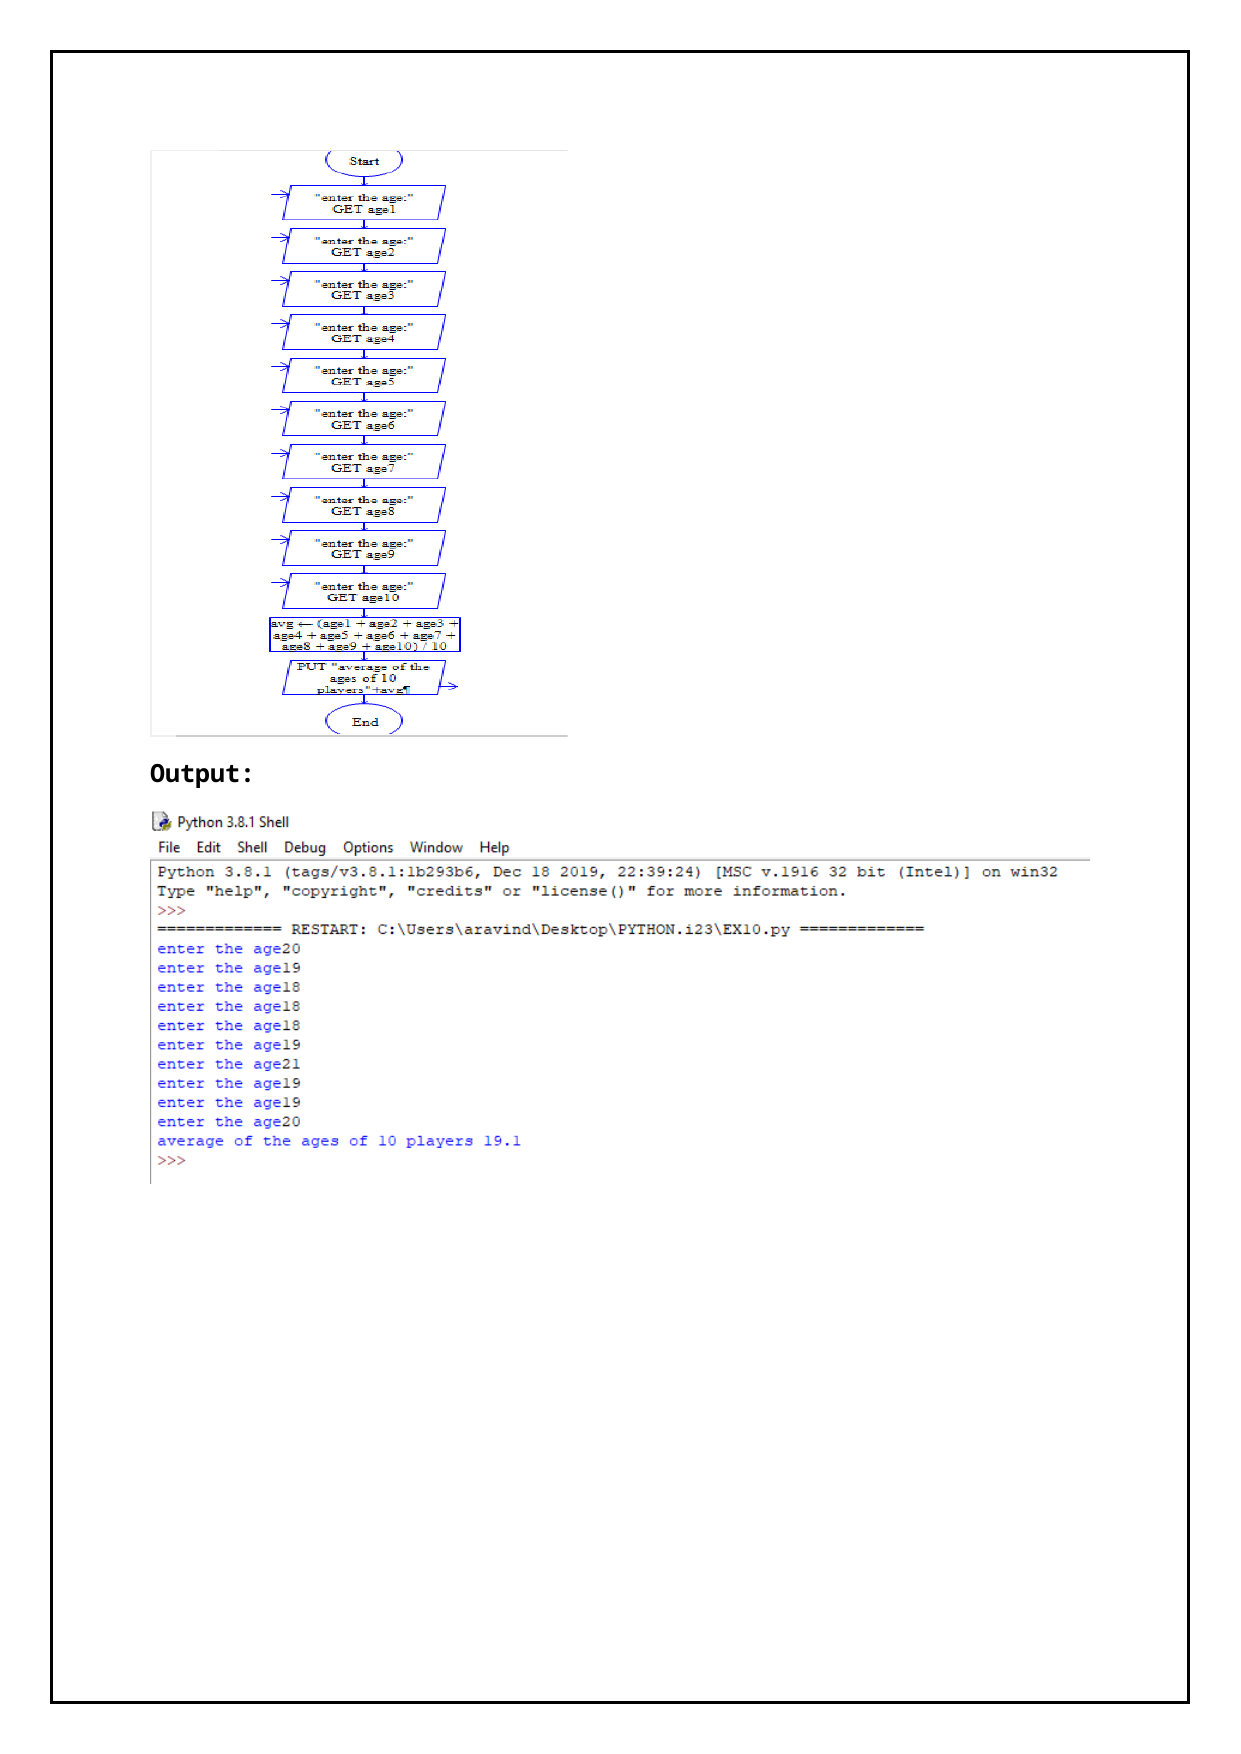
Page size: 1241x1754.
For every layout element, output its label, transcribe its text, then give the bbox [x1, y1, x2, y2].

picture [150, 150, 568, 737]
picture [150, 808, 1091, 1184]
text Output: [150, 755, 1090, 789]
